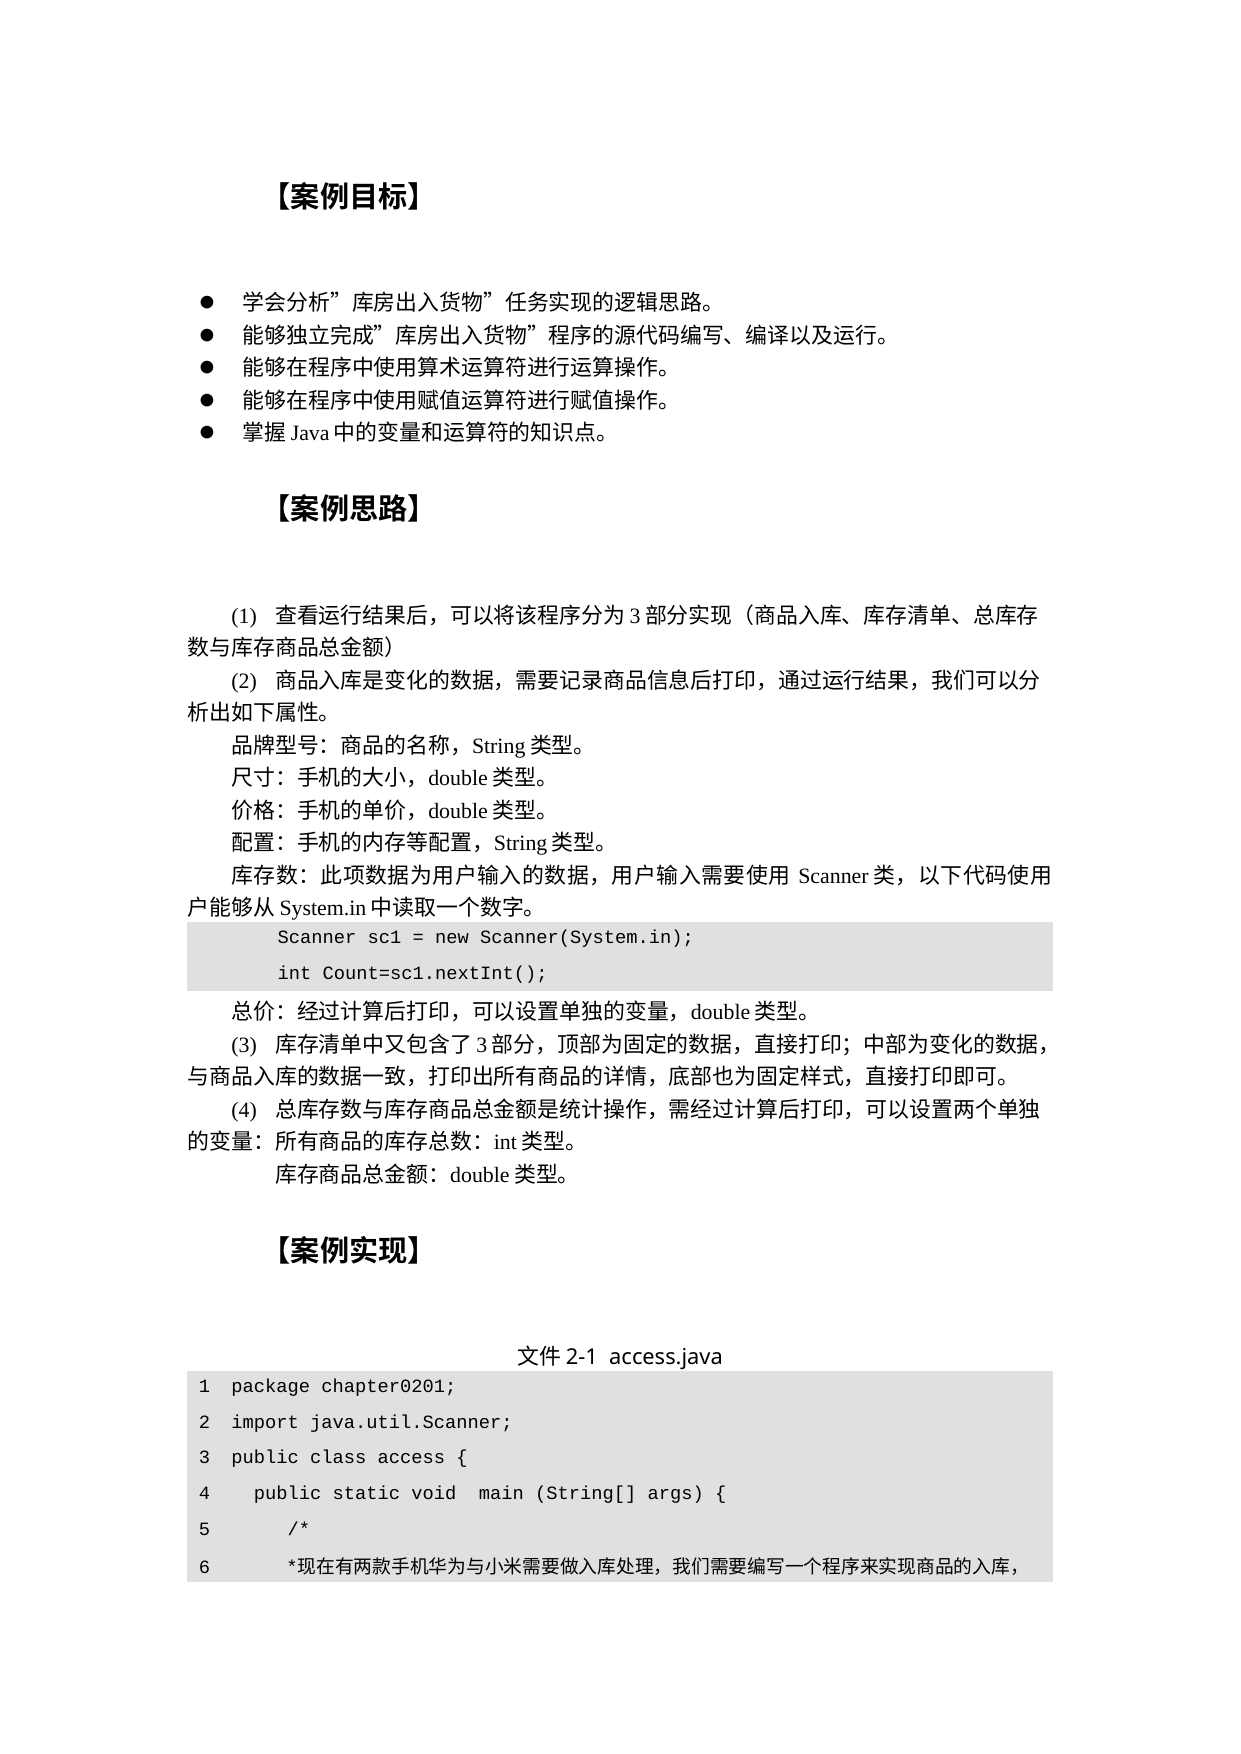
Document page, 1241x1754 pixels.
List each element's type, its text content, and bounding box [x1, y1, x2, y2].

text 库存数：此项数据为用户输入的数据，用户输入需要使用Scanner类，以下代码使用户能够从System.in中读取一个数字。 [187, 857, 1053, 922]
text 总价：经过计算后打印，可以设置单独的变量，double类型。 [187, 994, 1053, 1026]
list 库存清单中又包含了3部分，顶部为固定的数据，直接打印；中部为变化的数据，与商品入库的数据一致，打印出所有商品的详情，底部也为固定样式，直接打印即可。 [187, 1026, 1053, 1091]
text 尺寸：手机的大小，double类型。 [187, 760, 1053, 792]
list import java.util.Scanner; [187, 1407, 1053, 1439]
text 品牌型号：商品的名称，String类型。 [187, 727, 1053, 760]
list 能够在程序中使用赋值运算符进行赋值操作。 [199, 382, 1053, 415]
list *现在有两款手机华为与小米需要做入库处理，我们需要编写一个程序来实现商品的入库， [187, 1549, 1053, 1582]
list /* [187, 1514, 1053, 1546]
list 总库存数与库存商品总金额是统计操作，需经过计算后打印，可以设置两个单独的变量：所有商品的库存总数：int类型。 [187, 1091, 1053, 1156]
list public static void main (String[] args) { [187, 1478, 1053, 1511]
list 查看运行结果后，可以将该程序分为3部分实现（商品入库、库存清单、总库存数与库存商品总金额） [187, 597, 1053, 662]
subtitle 【案例实现】 [261, 1216, 1053, 1281]
text 库存商品总金额：double类型。 [187, 1156, 1053, 1189]
list 能够在程序中使用算术运算符进行运算操作。 [199, 350, 1053, 382]
list 能够独立完成”库房出入货物”程序的源代码编写、编译以及运行。 [199, 317, 1053, 350]
subtitle 【案例目标】 [261, 162, 1053, 227]
list public class access { [187, 1442, 1053, 1475]
list package chapter0201; [187, 1371, 1053, 1404]
subtitle 【案例思路】 [261, 474, 1053, 539]
text 配置：手机的内存等配置，String类型。 [187, 825, 1053, 857]
list 掌握Java中的变量和运算符的知识点。 [199, 415, 1053, 447]
text int Count=sc1.nextInt(); [187, 958, 1053, 991]
text 价格：手机的单价，double类型。 [187, 792, 1053, 825]
text 文件2-1 access.java [187, 1339, 1053, 1371]
list 学会分析”库房出入货物”任务实现的逻辑思路。 [199, 285, 1053, 317]
text Scanner sc1 = new Scanner(System.in); [187, 922, 1053, 955]
list 商品入库是变化的数据，需要记录商品信息后打印，通过运行结果，我们可以分析出如下属性。 [187, 662, 1053, 727]
